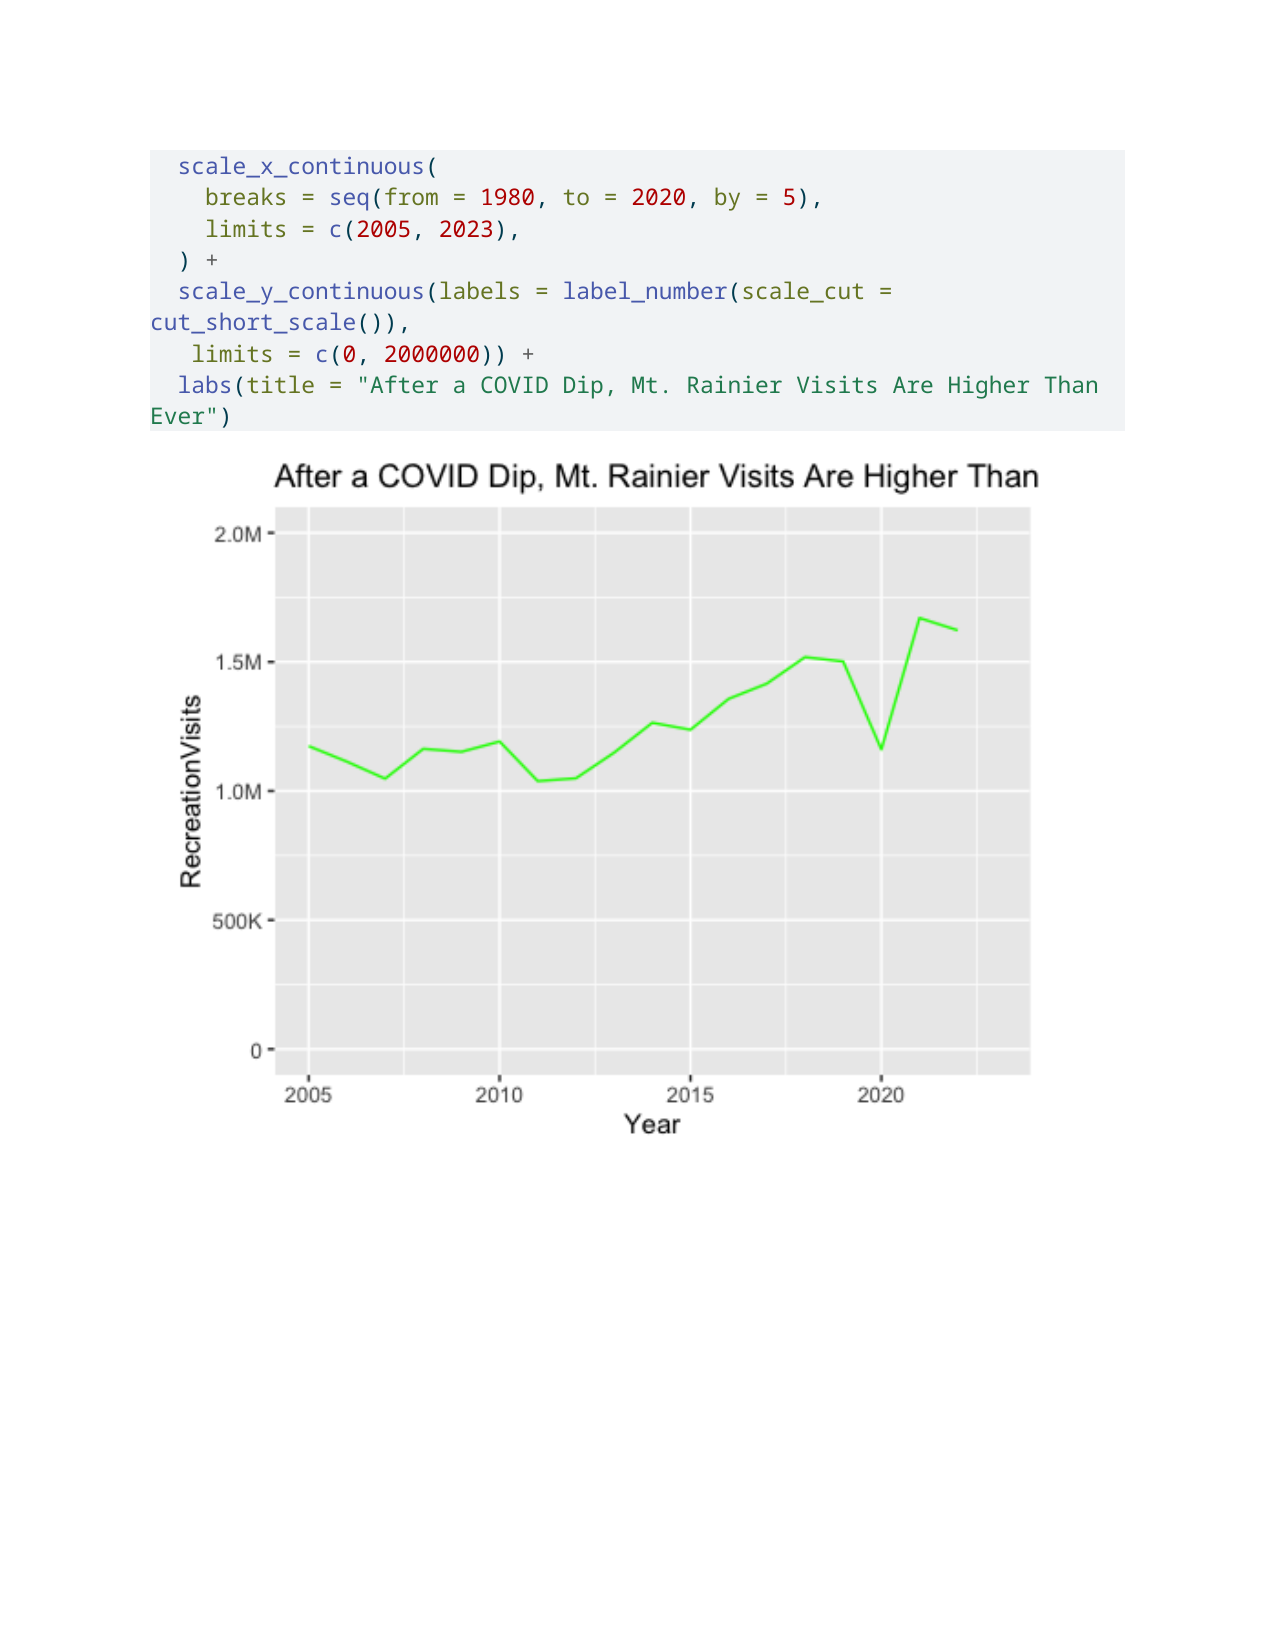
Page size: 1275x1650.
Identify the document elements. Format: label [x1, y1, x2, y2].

text [150, 150, 1125, 431]
picture [168, 452, 1044, 1152]
